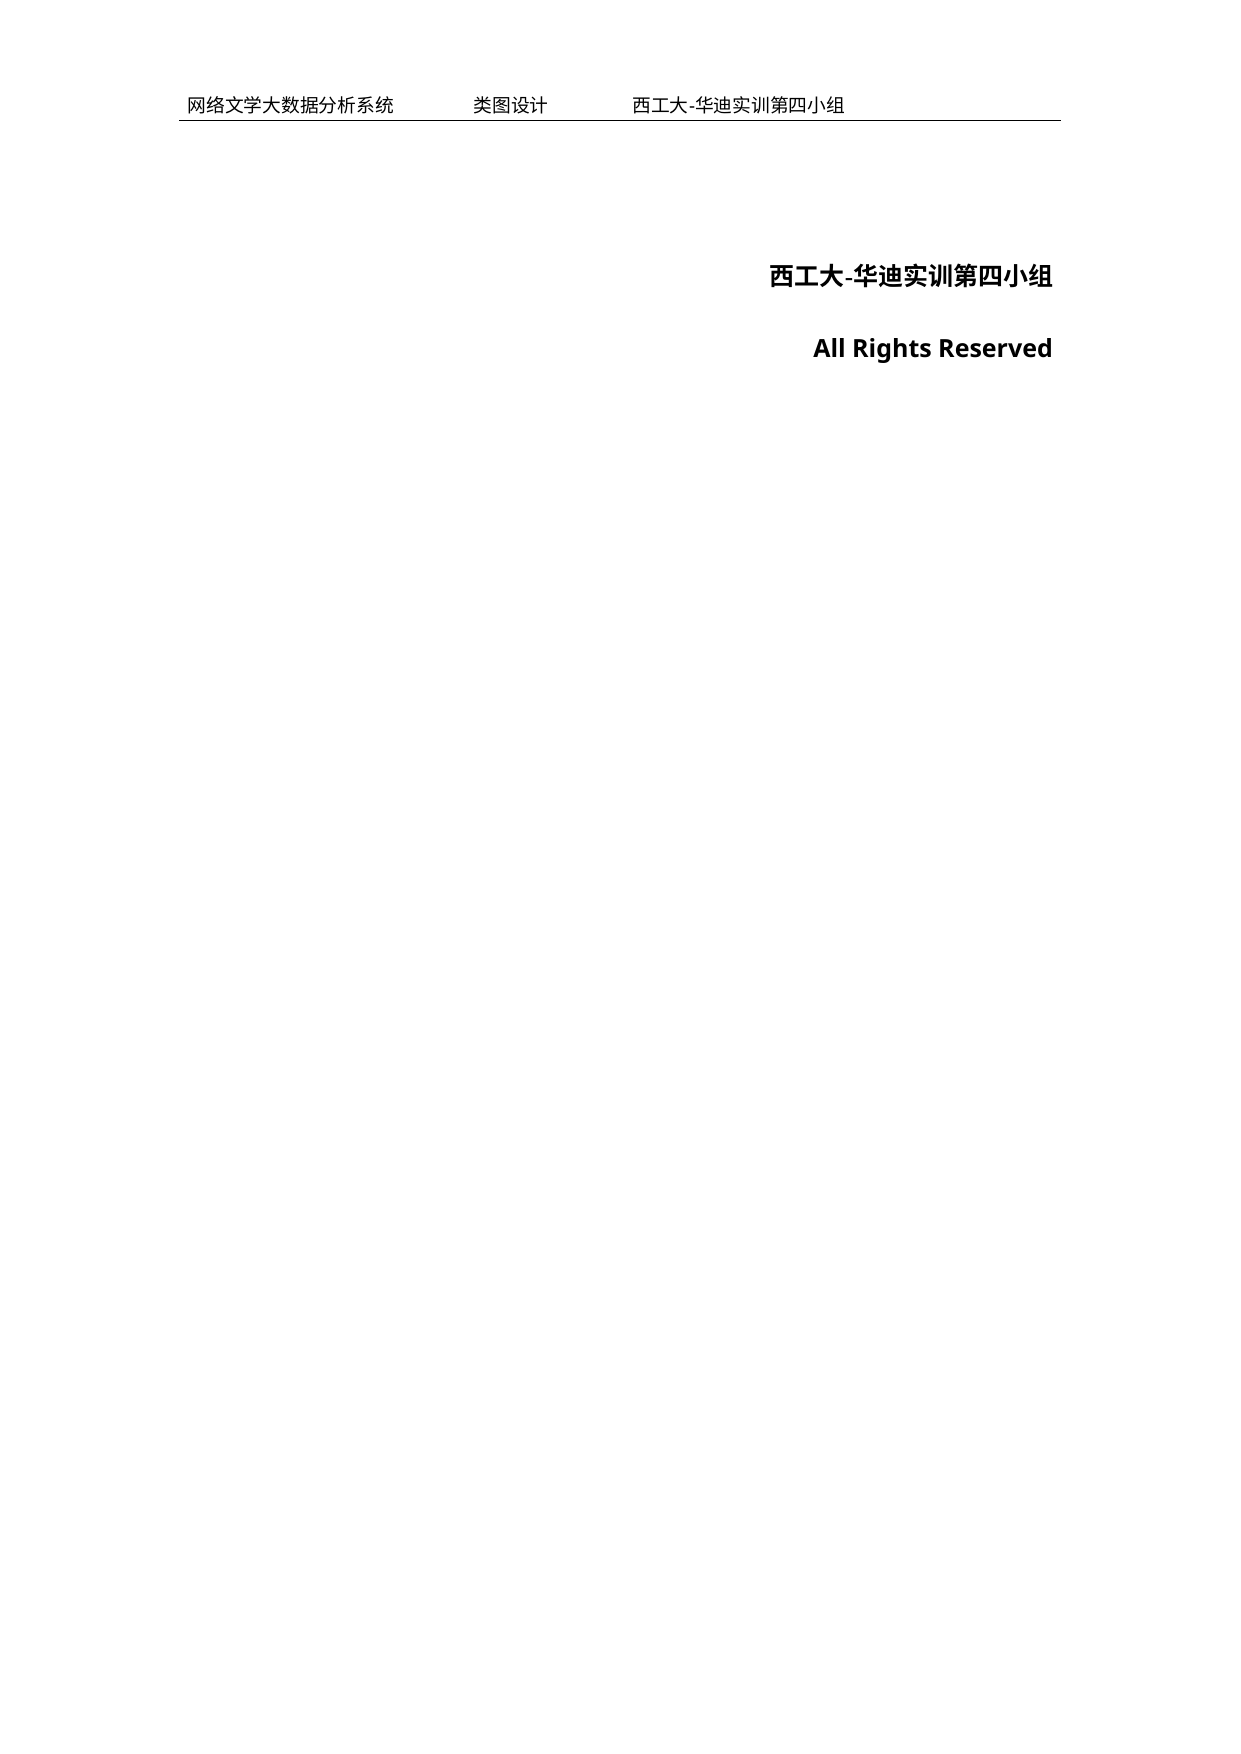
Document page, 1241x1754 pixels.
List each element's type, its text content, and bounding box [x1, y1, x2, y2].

text 西工大-华迪实训第四小组 [187, 242, 1053, 307]
text All Rights Reserved [187, 316, 1053, 381]
